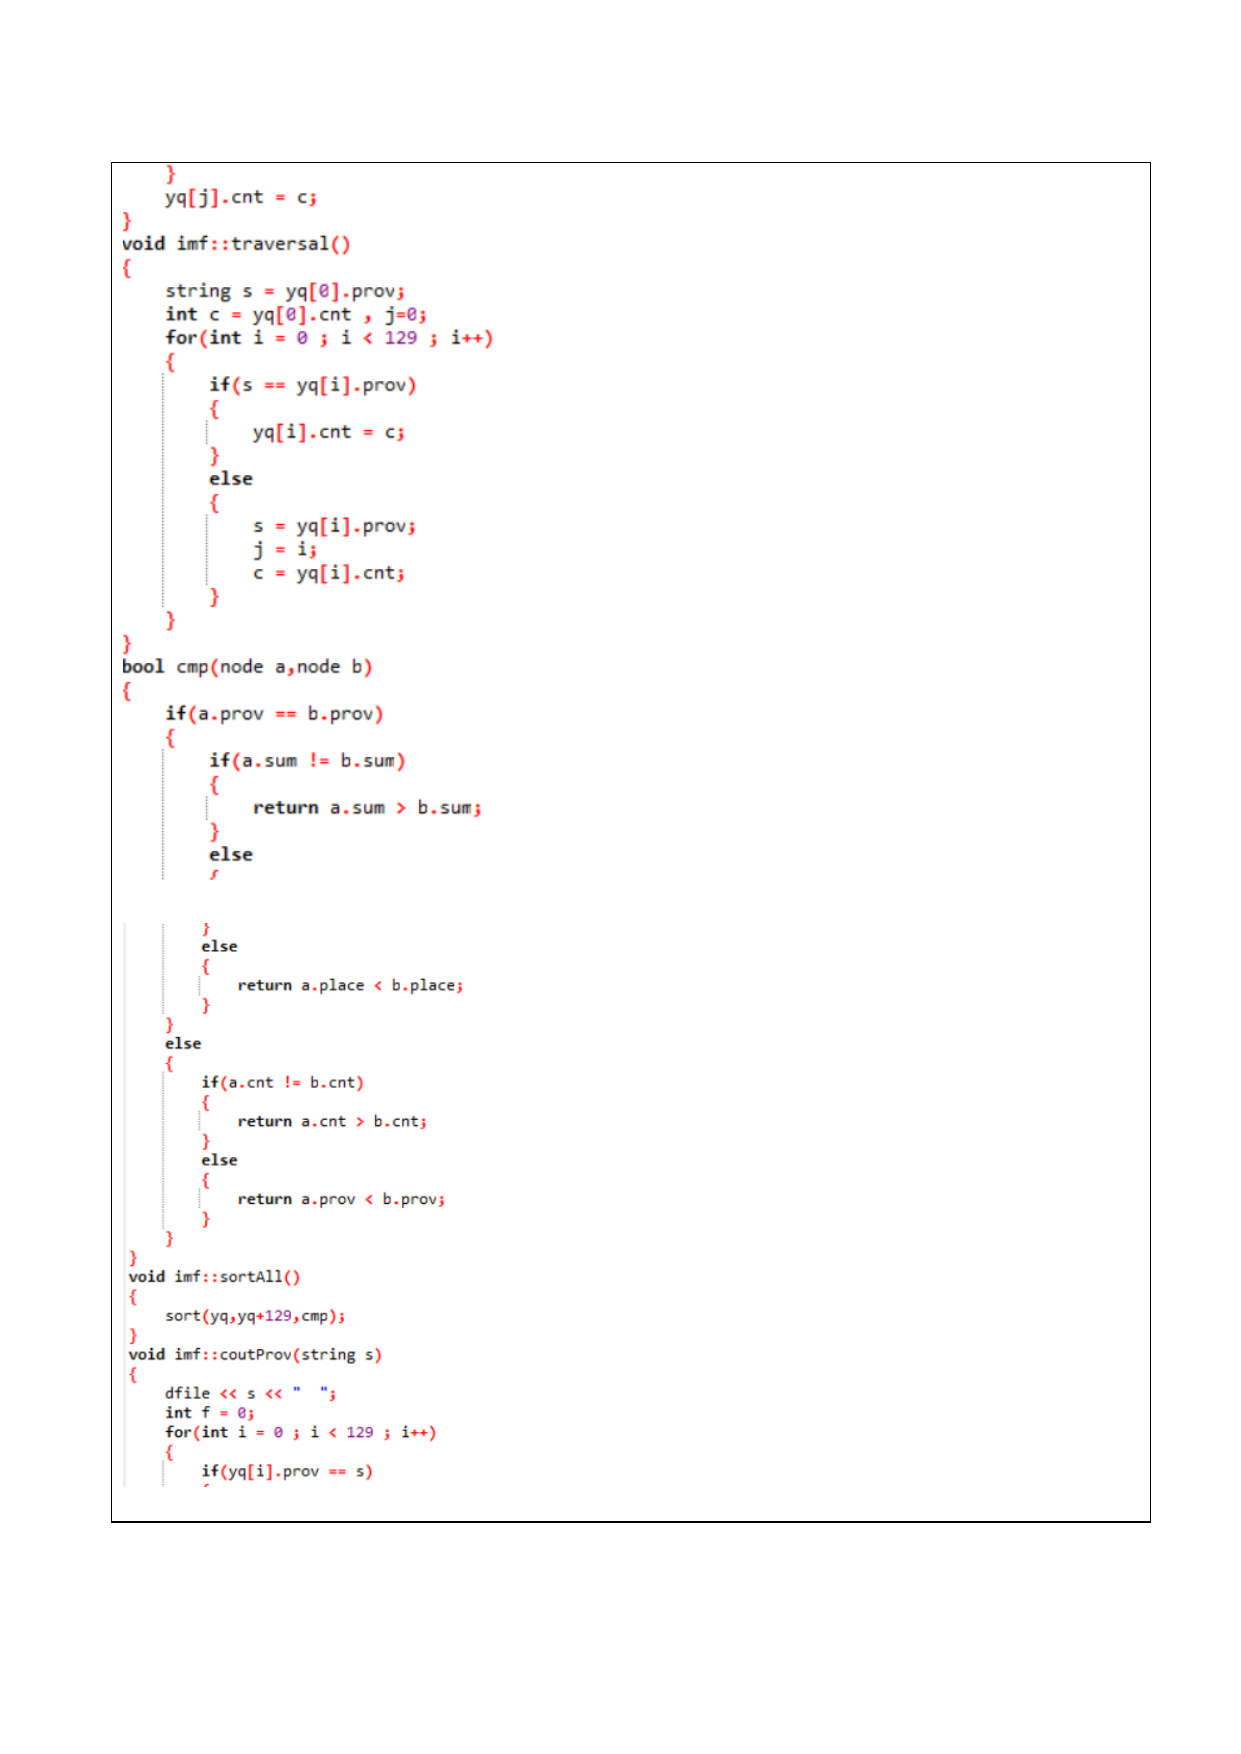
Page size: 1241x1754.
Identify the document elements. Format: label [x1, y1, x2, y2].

picture [122, 163, 556, 880]
table_cell [112, 163, 1150, 1521]
picture [122, 923, 541, 1487]
